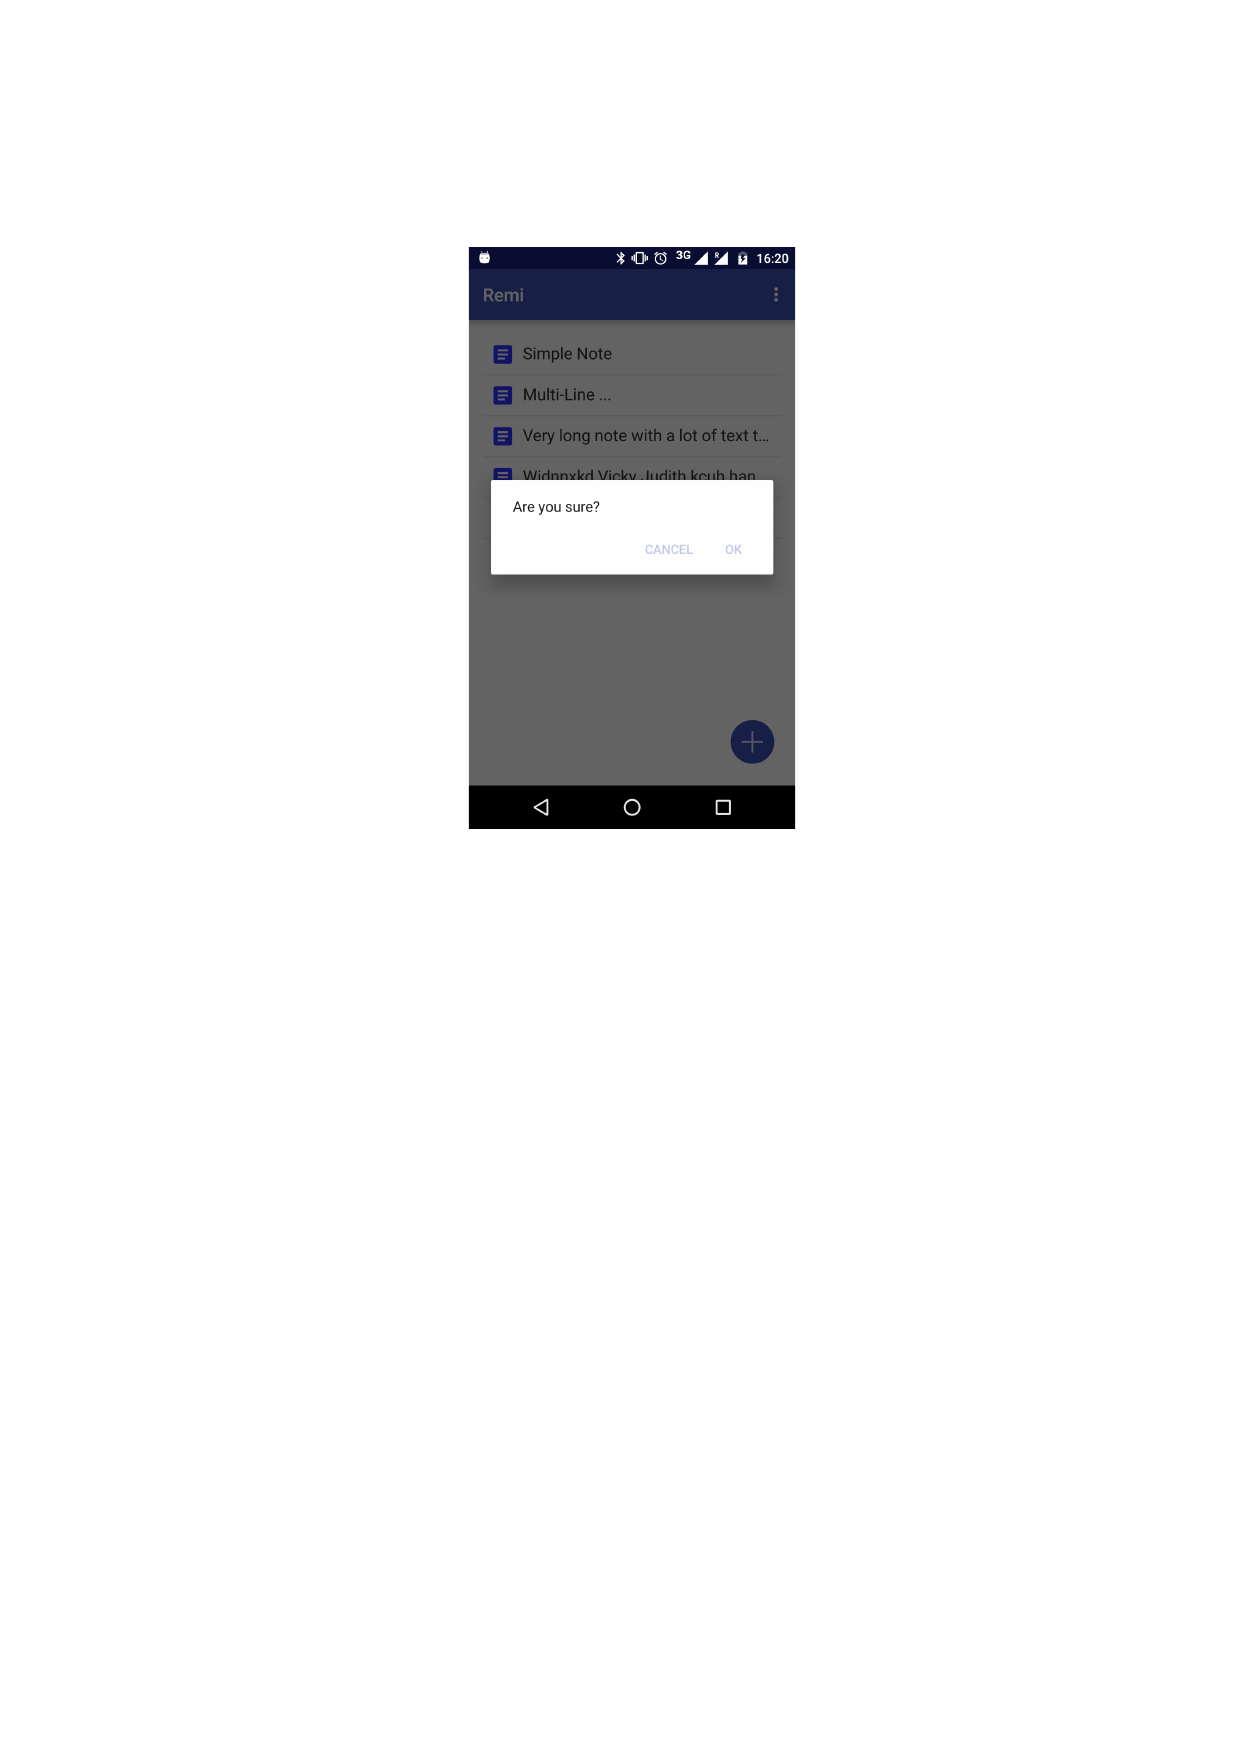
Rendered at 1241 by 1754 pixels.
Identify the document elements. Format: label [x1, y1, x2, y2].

picture [468, 247, 796, 829]
